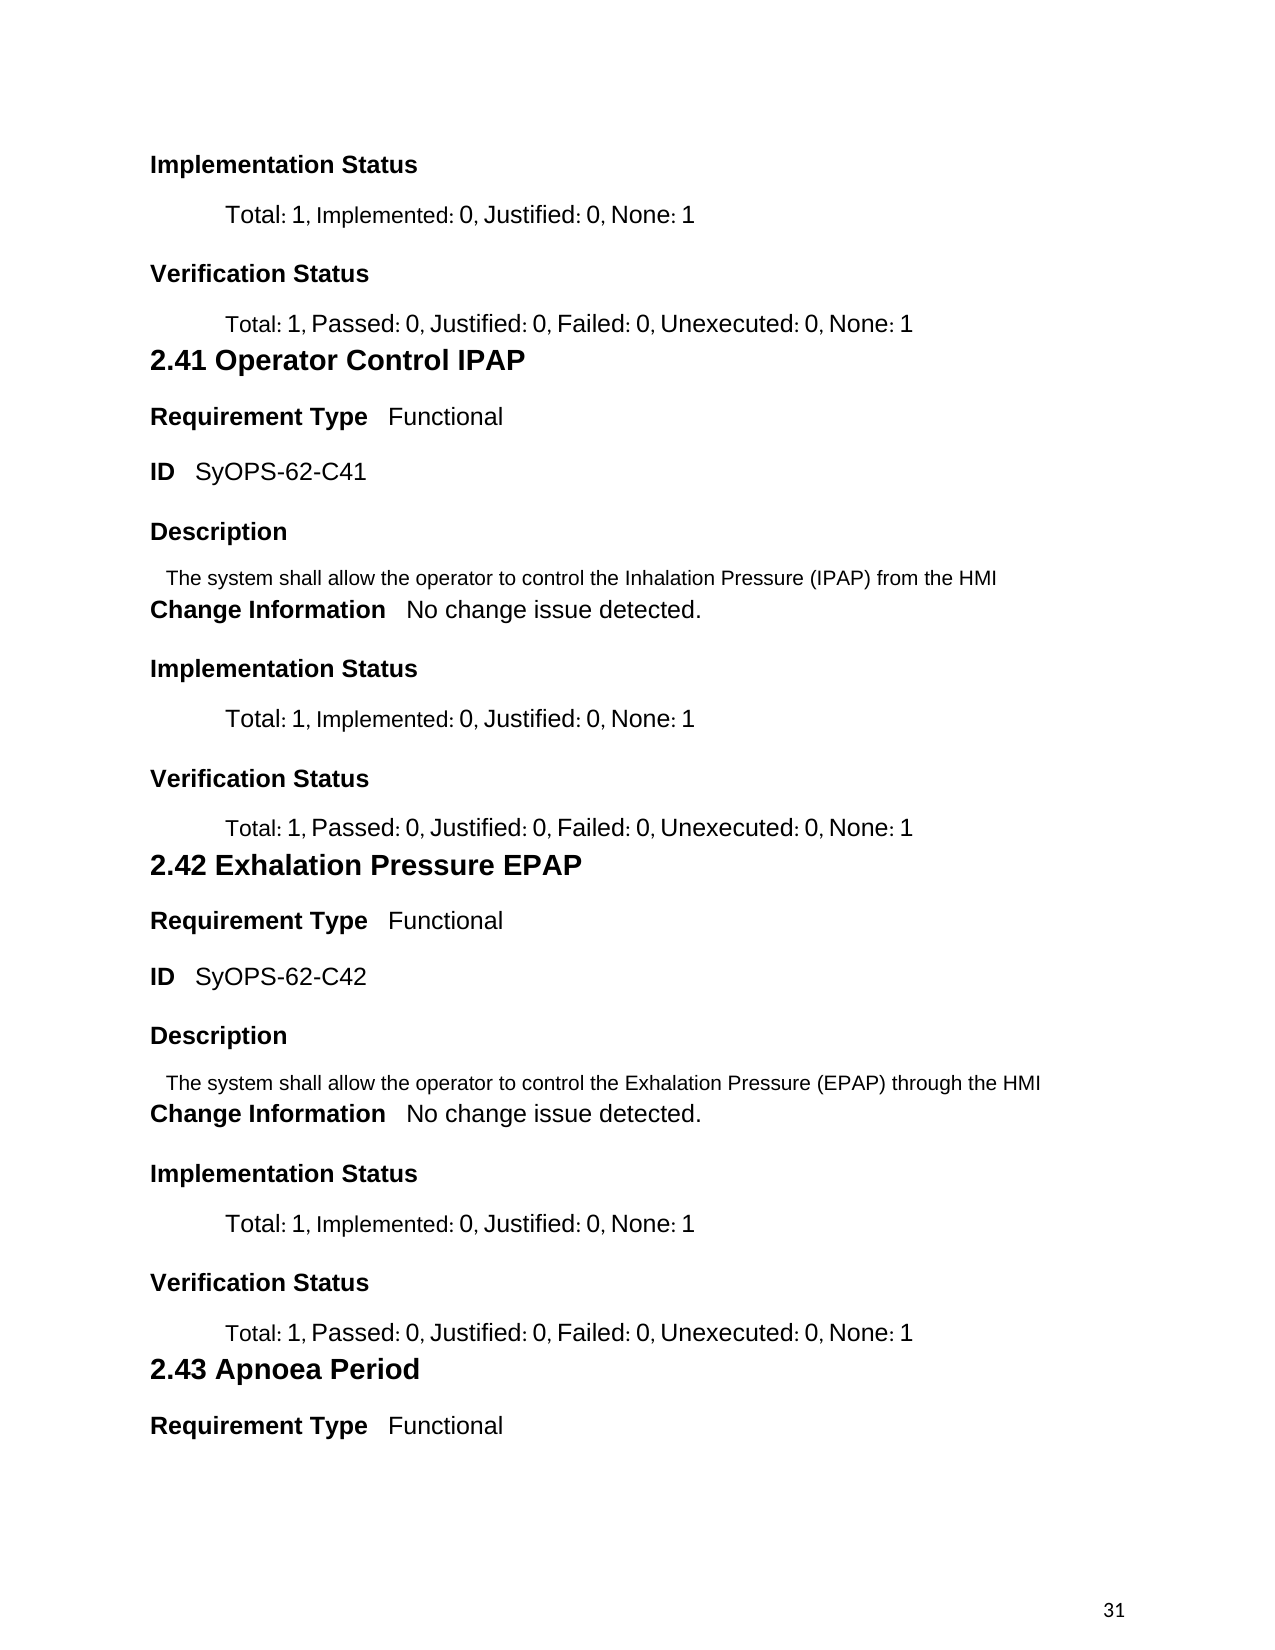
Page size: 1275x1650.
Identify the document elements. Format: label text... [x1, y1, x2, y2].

title Implementation Status [150, 654, 1125, 683]
title Implementation Status [150, 1159, 1125, 1188]
text Total: 1, Implemented: 0, Justified: 0, None: 1 [150, 1208, 1125, 1237]
text Total: 1, Passed: 0, Justified: 0, Failed: 0, Unexecuted: 0, None: 1 [150, 813, 1125, 842]
text Total: 1, Implemented: 0, Justified: 0, None: 1 [150, 704, 1125, 733]
title Verification Status [150, 259, 1125, 288]
title Implementation Status [150, 150, 1125, 179]
title 2.42 Exhalation Pressure EPAP [150, 848, 1125, 881]
text Change Information No change issue detected. [150, 595, 1125, 624]
text Description [150, 1021, 1125, 1050]
text Requirement Type Functional [150, 1411, 1125, 1439]
text Requirement Type Functional [150, 402, 1125, 431]
text ID SyOPS-62-C42 [150, 962, 1125, 990]
text Description [150, 517, 1125, 545]
title 2.43 Apnoea Period [150, 1352, 1125, 1386]
title Verification Status [150, 764, 1125, 792]
text The system shall allow the operator to control the Exhalation Pressure (EPAP) through the HMI [166, 1071, 1125, 1095]
title Verification Status [150, 1268, 1125, 1297]
text The system shall allow the operator to control the Inhalation Pressure (IPAP) from the HMI [166, 566, 1125, 590]
text Total: 1, Passed: 0, Justified: 0, Failed: 0, Unexecuted: 0, None: 1 [150, 309, 1125, 338]
text Requirement Type Functional [150, 906, 1125, 935]
text Change Information No change issue detected. [150, 1099, 1125, 1128]
text Total: 1, Implemented: 0, Justified: 0, None: 1 [150, 199, 1125, 228]
text ID SyOPS-62-C41 [150, 457, 1125, 486]
title 2.41 Operator Control IPAP [150, 343, 1125, 377]
text Total: 1, Passed: 0, Justified: 0, Failed: 0, Unexecuted: 0, None: 1 [150, 1318, 1125, 1347]
